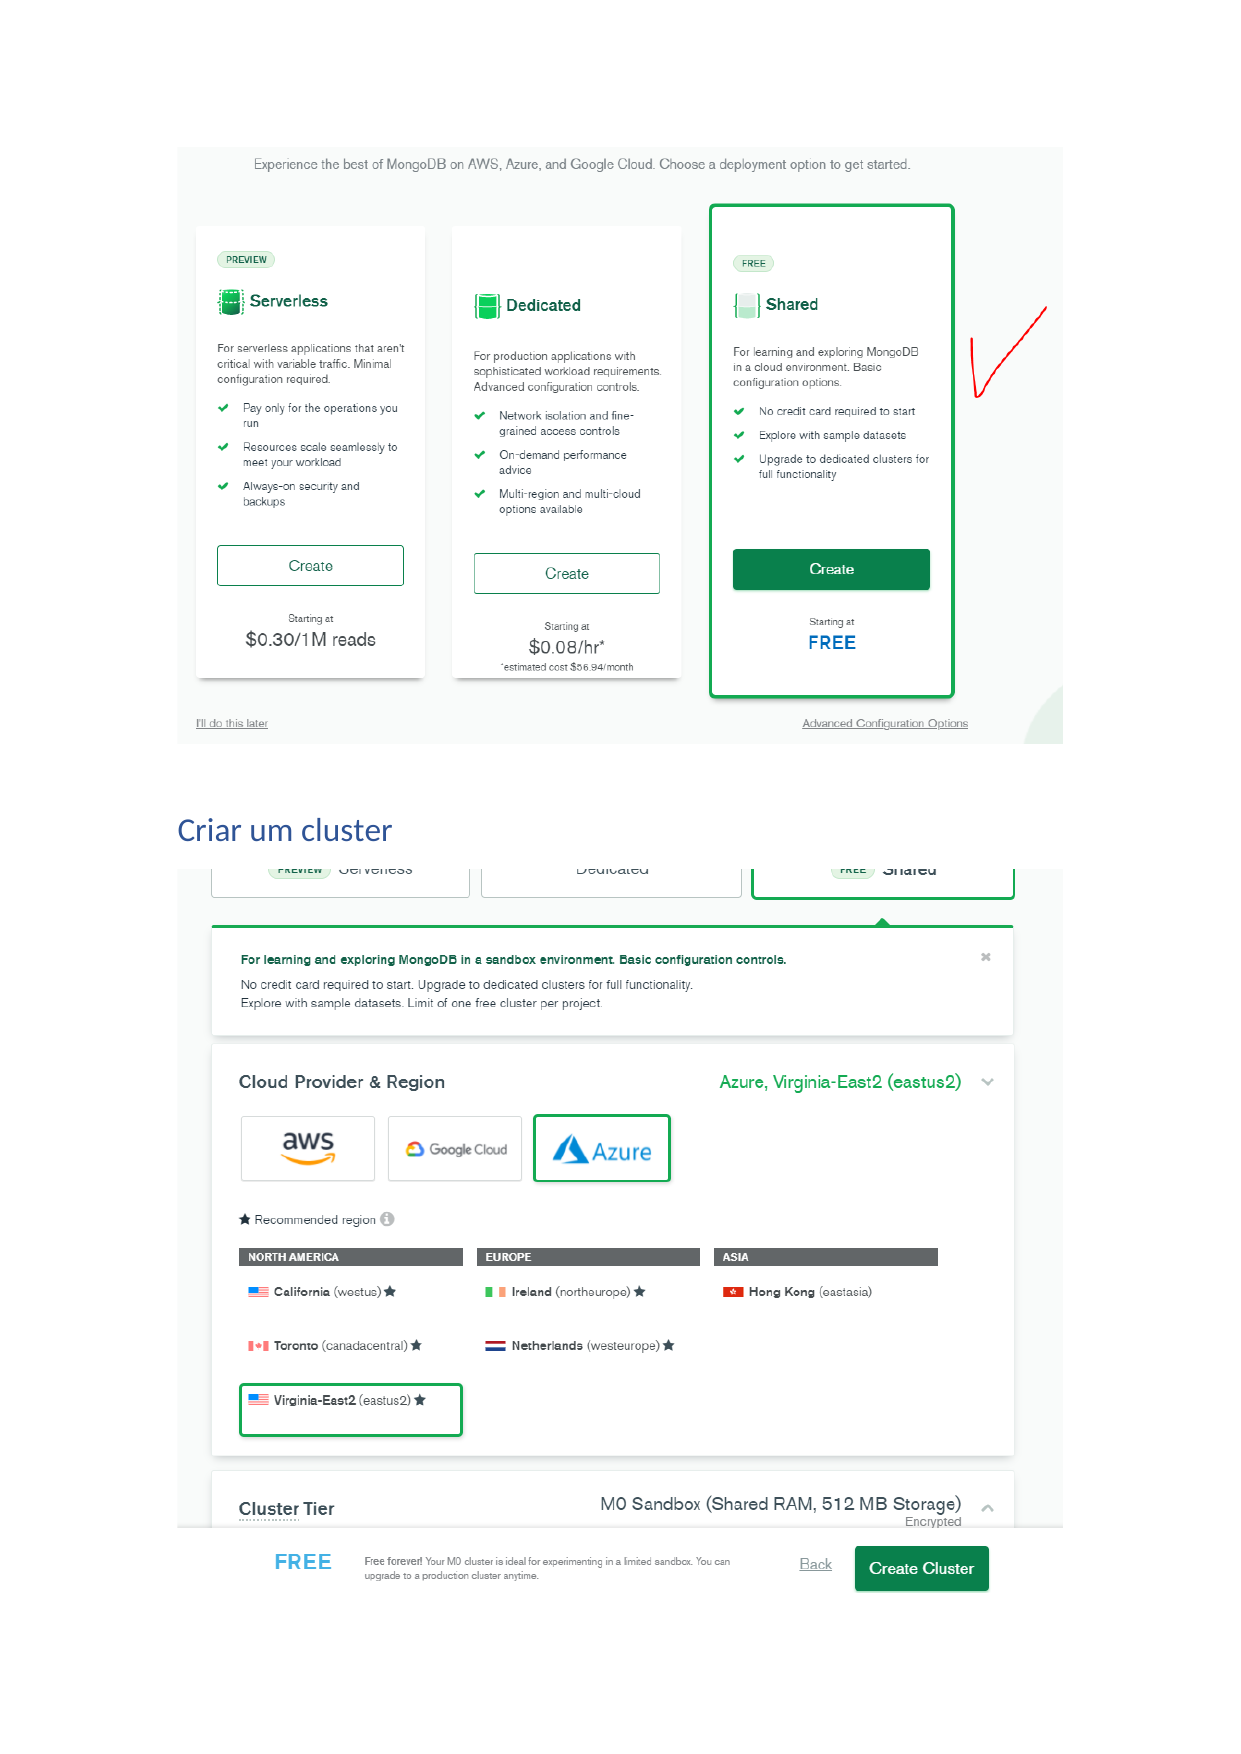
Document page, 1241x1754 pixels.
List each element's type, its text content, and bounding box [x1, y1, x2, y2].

picture [177, 869, 1063, 1593]
picture [177, 147, 1063, 744]
text Criar um cluster [177, 809, 1063, 850]
